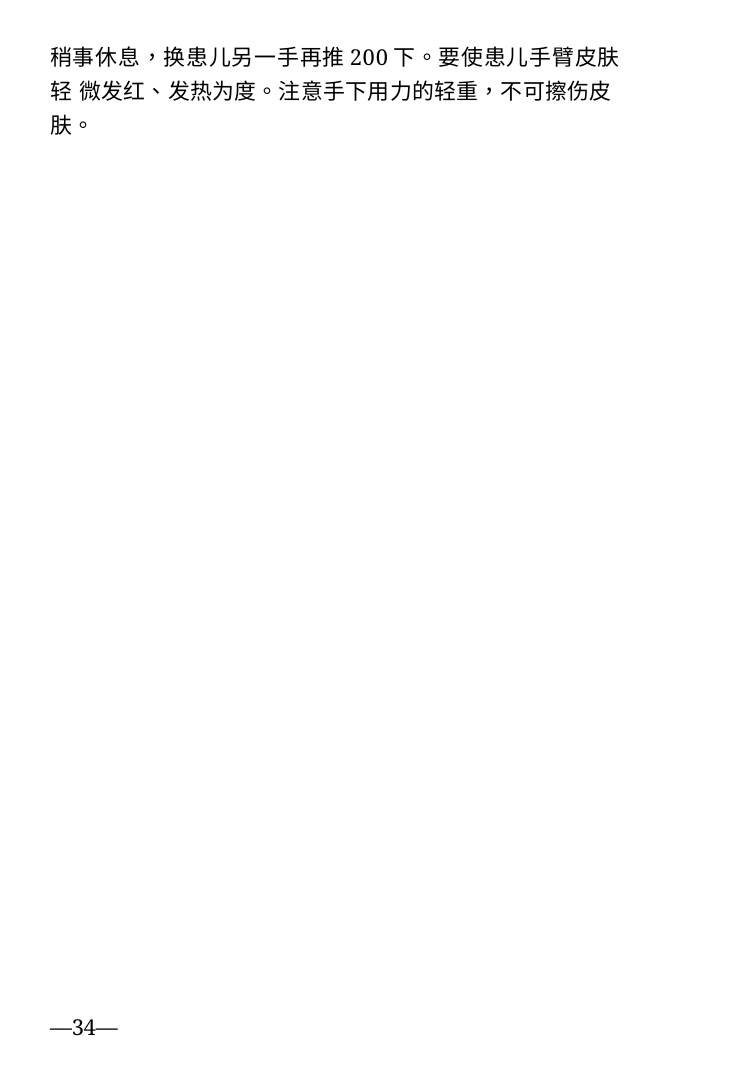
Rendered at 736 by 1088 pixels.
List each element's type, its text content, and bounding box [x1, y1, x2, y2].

text 稍事休息，换患儿另一手再推200下。要使患儿手臂皮肤轻 微发红、发热为度。注意手下用力的轻重，不可擦伤皮肤。 [50, 42, 631, 140]
